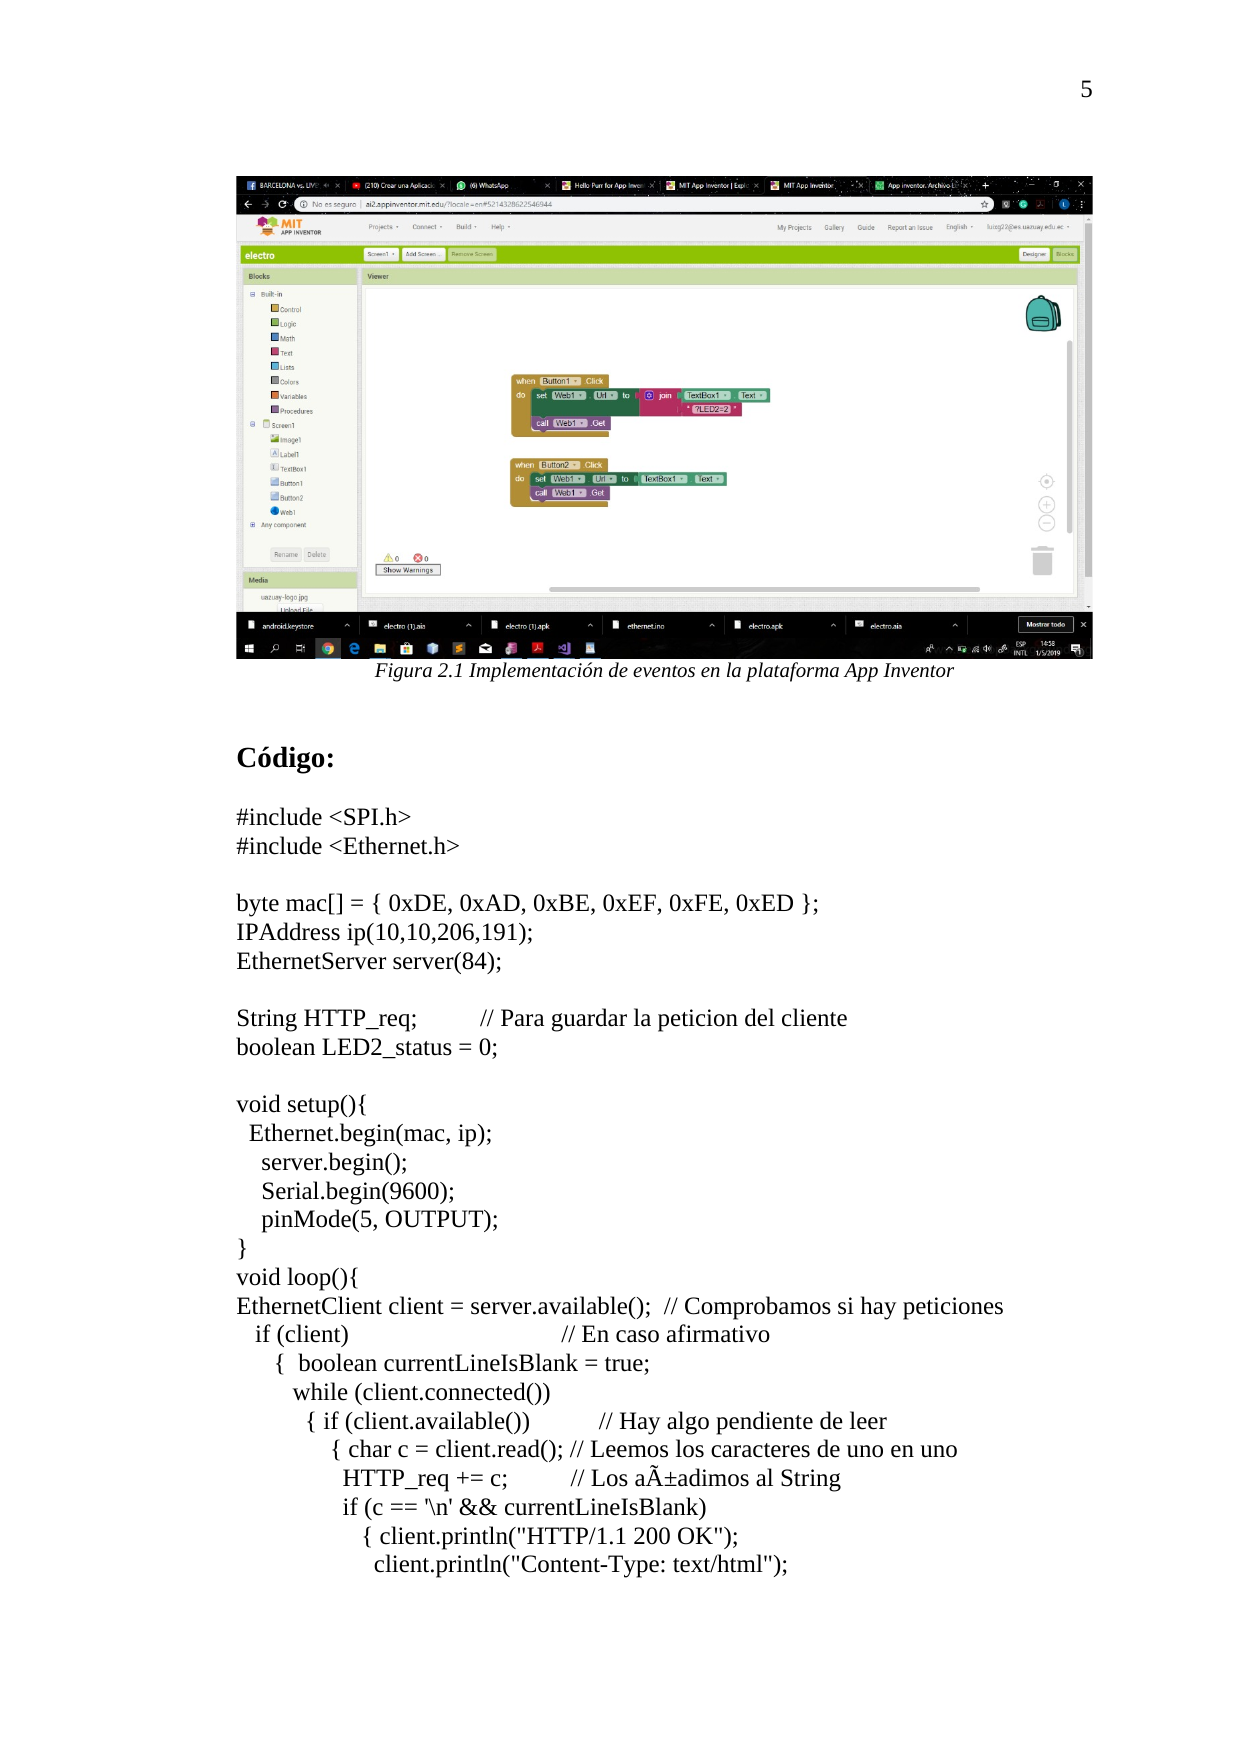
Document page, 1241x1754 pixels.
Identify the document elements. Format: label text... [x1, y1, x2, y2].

text pinMode(5, OUTPUT); [236, 1204, 1092, 1233]
text client.println("Content-Type: text/html"); [236, 1549, 1092, 1578]
text { if (client.available()) // Hay algo pendiente de leer [236, 1406, 1092, 1434]
picture [236, 176, 1093, 659]
text Figura 2.1 Implementación de eventos en la plataforma App Inventor [236, 659, 1092, 682]
text IPAddress ip(10,10,206,191); [236, 917, 1092, 946]
text if (c == '\n' && currentLineIsBlank) [236, 1492, 1092, 1521]
text } [236, 1233, 1092, 1262]
text { client.println("HTTP/1.1 200 OK"); [236, 1521, 1092, 1549]
text { boolean currentLineIsBlank = true; [236, 1348, 1092, 1377]
text String HTTP_req; // Para guardar la peticion del cliente [236, 1003, 1092, 1032]
text Serial.begin(9600); [236, 1176, 1092, 1204]
text HTTP_req += c; // Los aÃ±adimos al String [236, 1463, 1092, 1492]
text Ethernet.begin(mac, ip); [236, 1118, 1092, 1147]
text #include <Ethernet.h> [236, 831, 1092, 859]
text byte mac[] = { 0xDE, 0xAD, 0xBE, 0xEF, 0xFE, 0xED }; [236, 888, 1092, 917]
text void loop(){ [236, 1262, 1092, 1291]
text if (client) // En caso afirmativo [236, 1319, 1092, 1348]
text { char c = client.read(); // Leemos los caracteres de uno en uno [236, 1434, 1092, 1463]
text #include <SPI.h> [236, 802, 1092, 831]
text void setup(){ [236, 1089, 1092, 1118]
text boolean LED2_status = 0; [236, 1032, 1092, 1061]
text while (client.connected()) [236, 1377, 1092, 1406]
text EthernetClient client = server.available(); // Comprobamos si hay peticiones [236, 1291, 1092, 1319]
text EthernetServer server(84); [236, 946, 1092, 974]
text Código: [236, 740, 1092, 773]
text server.begin(); [236, 1147, 1092, 1176]
